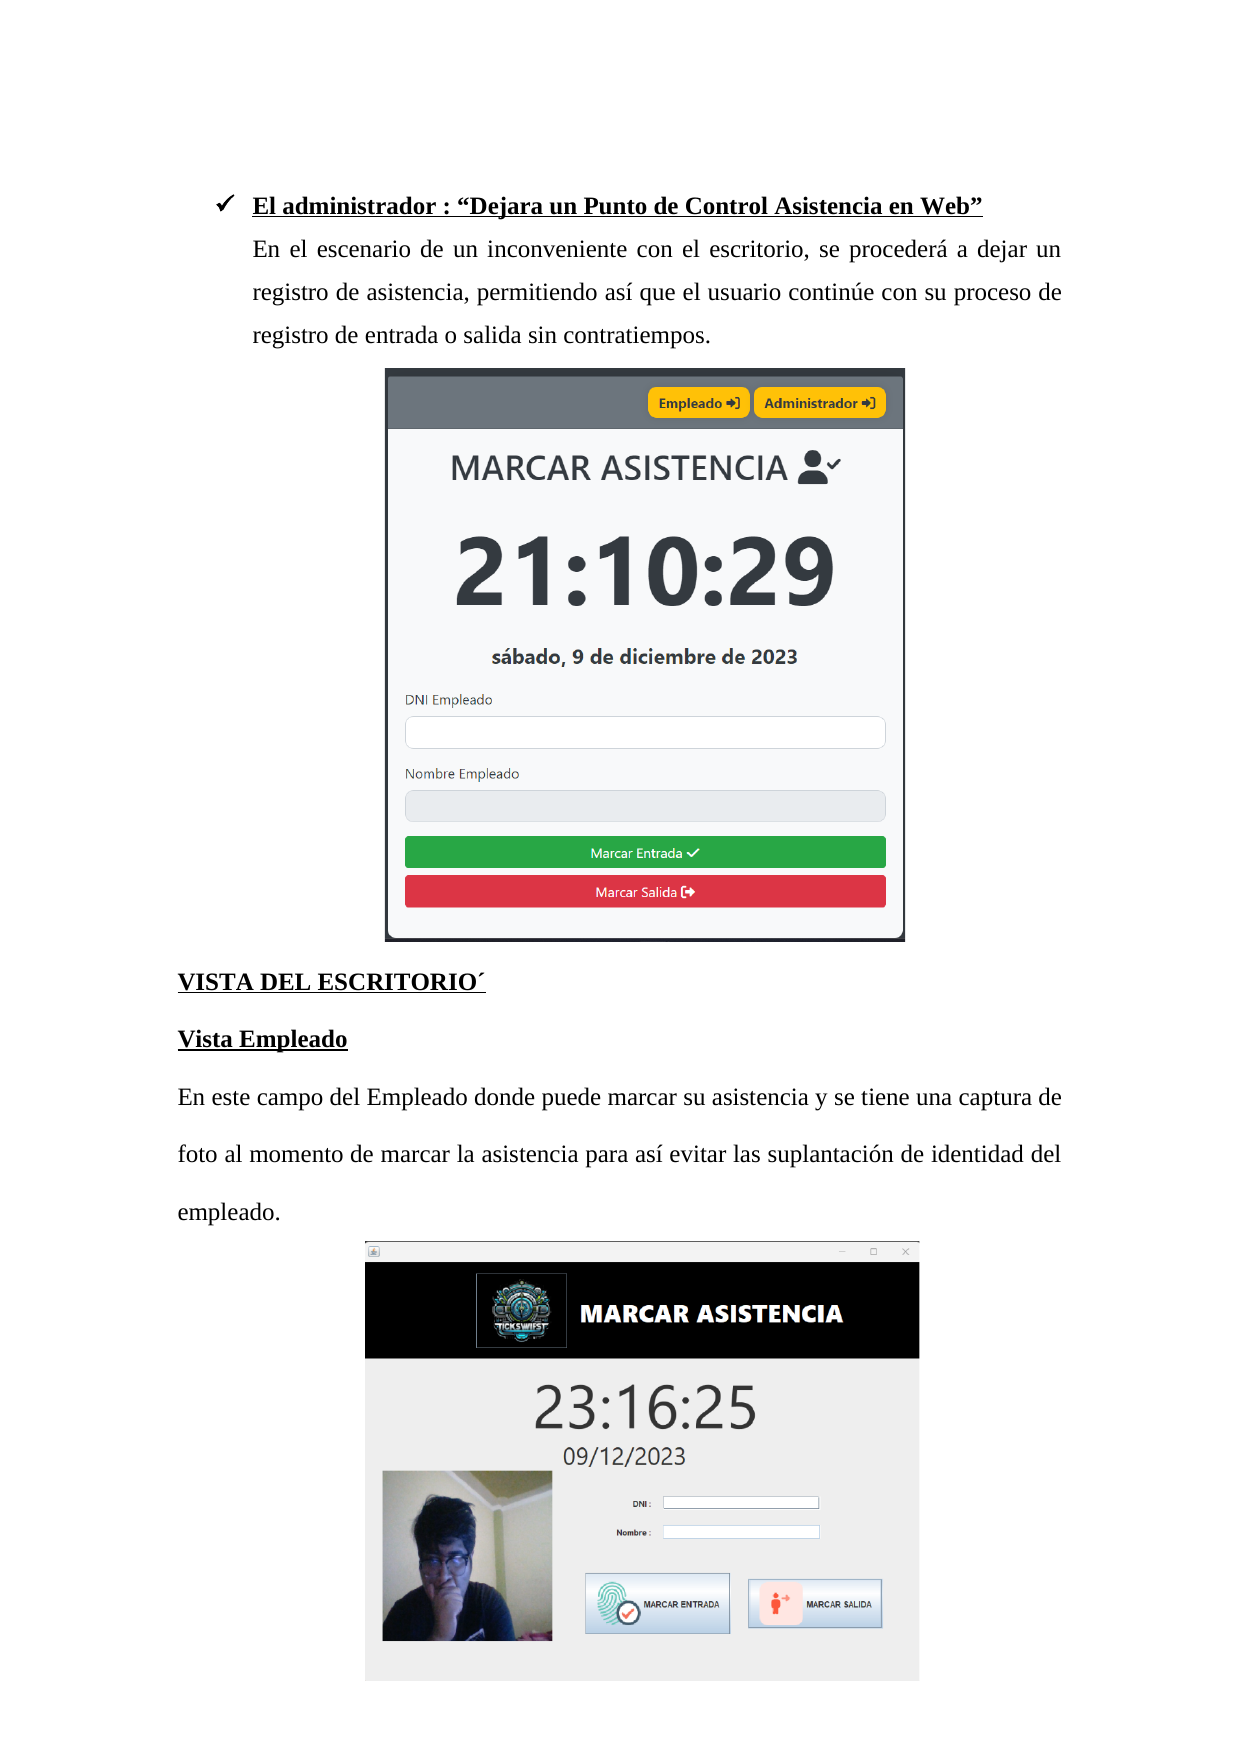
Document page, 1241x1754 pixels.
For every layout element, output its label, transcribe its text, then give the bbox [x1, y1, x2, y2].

text Vista Empleado [177, 1024, 1063, 1053]
text En este campo del Empleado donde puede marcar su asistencia y se tiene una captura de foto al momento de marcar la asistencia para así evitar las suplantación de identidad del empleado. [177, 1082, 1063, 1226]
text VISTA DEL ESCRITORIO´ [177, 967, 1063, 996]
picture [365, 1241, 920, 1681]
list En el escenario de un inconveniente con el escritorio, se procederá a dejar un registro de asistencia, permitiendo así que el usuario continúe con su proceso de registro de entrada o salida sin contratiempos. [252, 234, 1063, 349]
list El administrador : “Dejara un Punto de Control Asistencia en Web” [215, 191, 1063, 219]
picture [384, 368, 906, 942]
